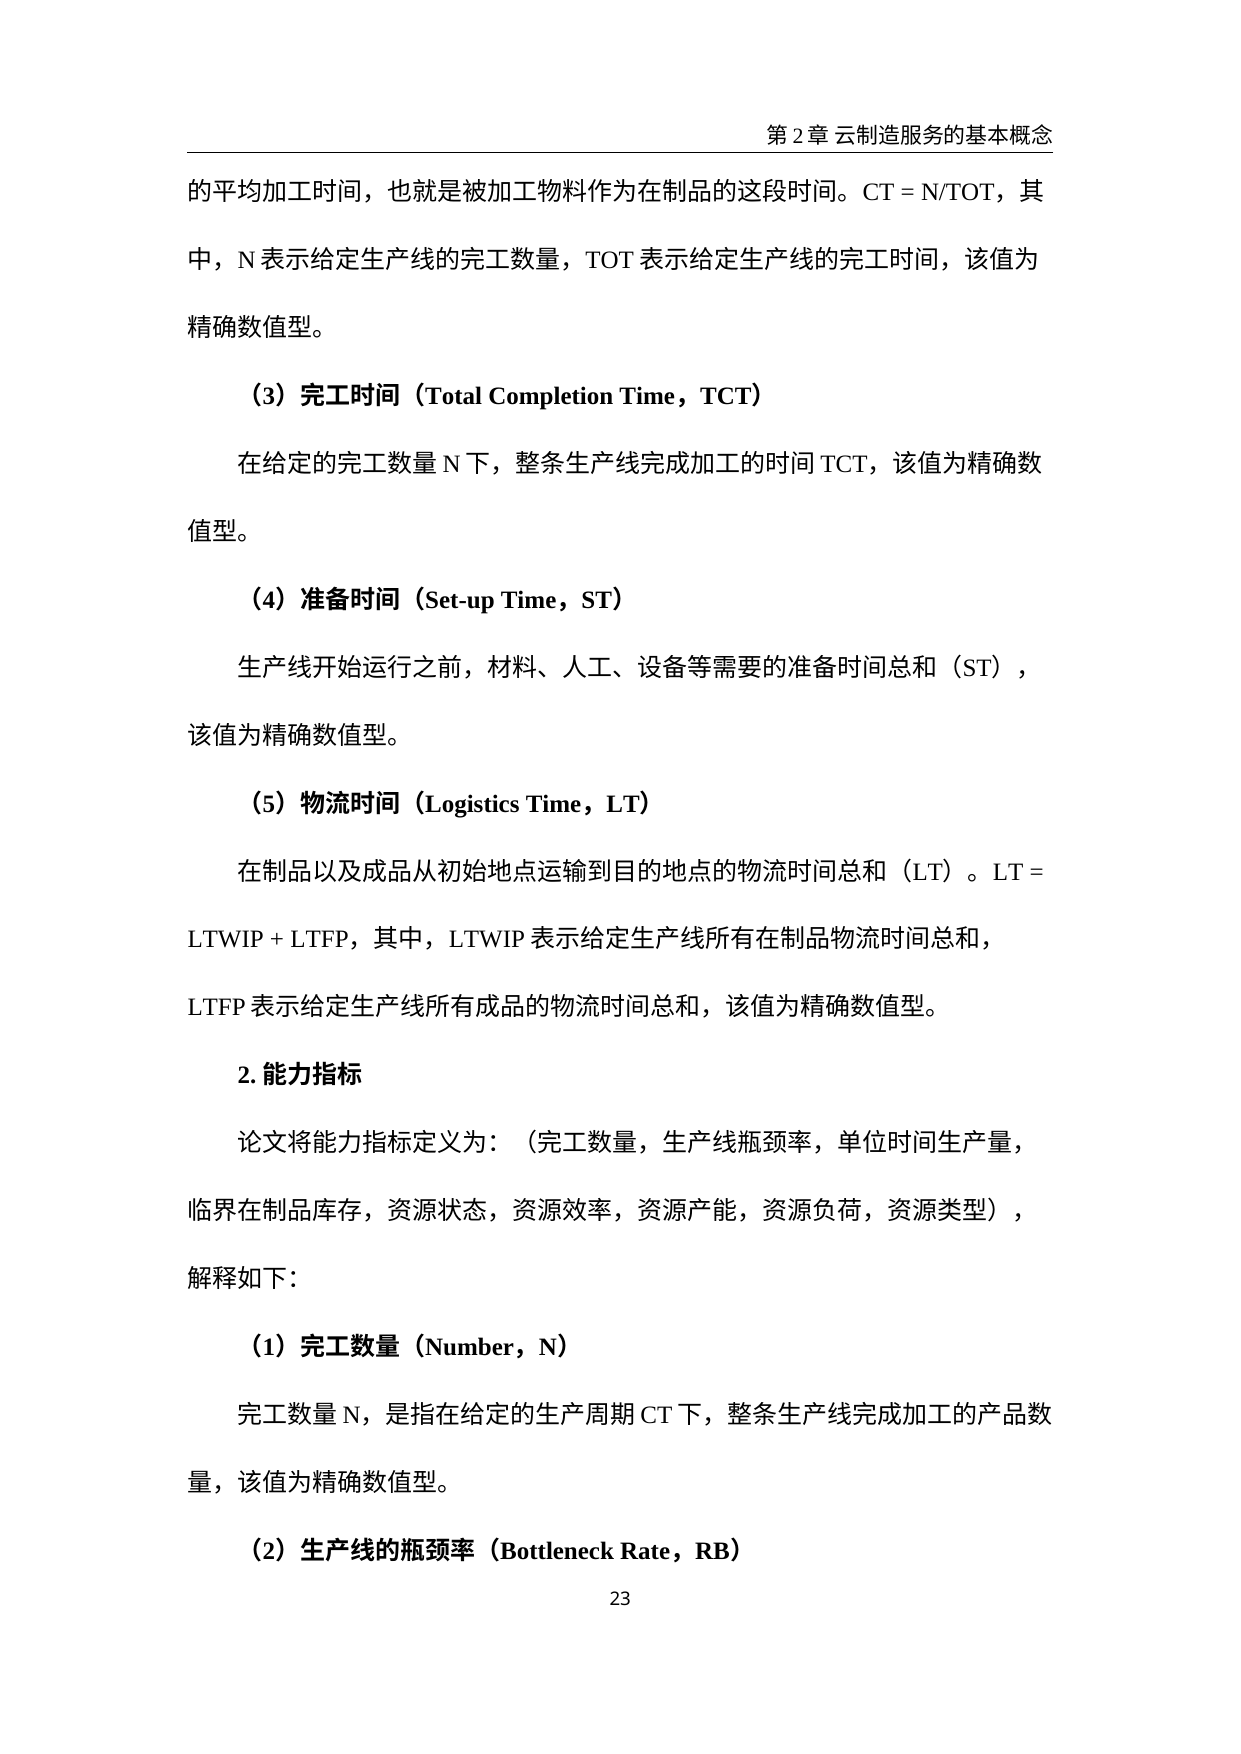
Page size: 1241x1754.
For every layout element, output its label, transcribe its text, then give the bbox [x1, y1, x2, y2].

text 生产线开始运行之前，材料、人工、设备等需要的准备时间总和（ST），该值为精确数值型。 [187, 631, 1053, 767]
text 在制品以及成品从初始地点运输到目的地点的物流时间总和（LT）。LT = LTWIP + LTFP，其中，LTWIP表示给定生产线所有在制品物流时间总和，LTFP表示给定生产线所有成品的物流时间总和，该值为精确数值型。 [187, 835, 1053, 1039]
text （3）完工时间（Total Completion Time，TCT） [187, 360, 1053, 428]
text （5）物流时间（Logistics Time，LT） [187, 767, 1053, 835]
text 在给定的完工数量N下，整条生产线完成加工的时间TCT，该值为精确数值型。 [187, 428, 1053, 563]
text （2）生产线的瓶颈率（Bottleneck Rate，RB） [187, 1514, 1053, 1582]
text （1）完工数量（Number，N） [187, 1311, 1053, 1378]
text 论文将能力指标定义为：（完工数量，生产线瓶颈率，单位时间生产量，临界在制品库存，资源状态，资源效率，资源产能，资源负荷，资源类型），解释如下： [187, 1107, 1053, 1311]
text 2. 能力指标 [187, 1039, 1053, 1107]
text （4）准备时间（Set-up Time，ST） [187, 563, 1053, 631]
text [187, 156, 1053, 360]
text 完工数量N，是指在给定的生产周期CT下，整条生产线完成加工的产品数量，该值为精确数值型。 [187, 1378, 1053, 1514]
